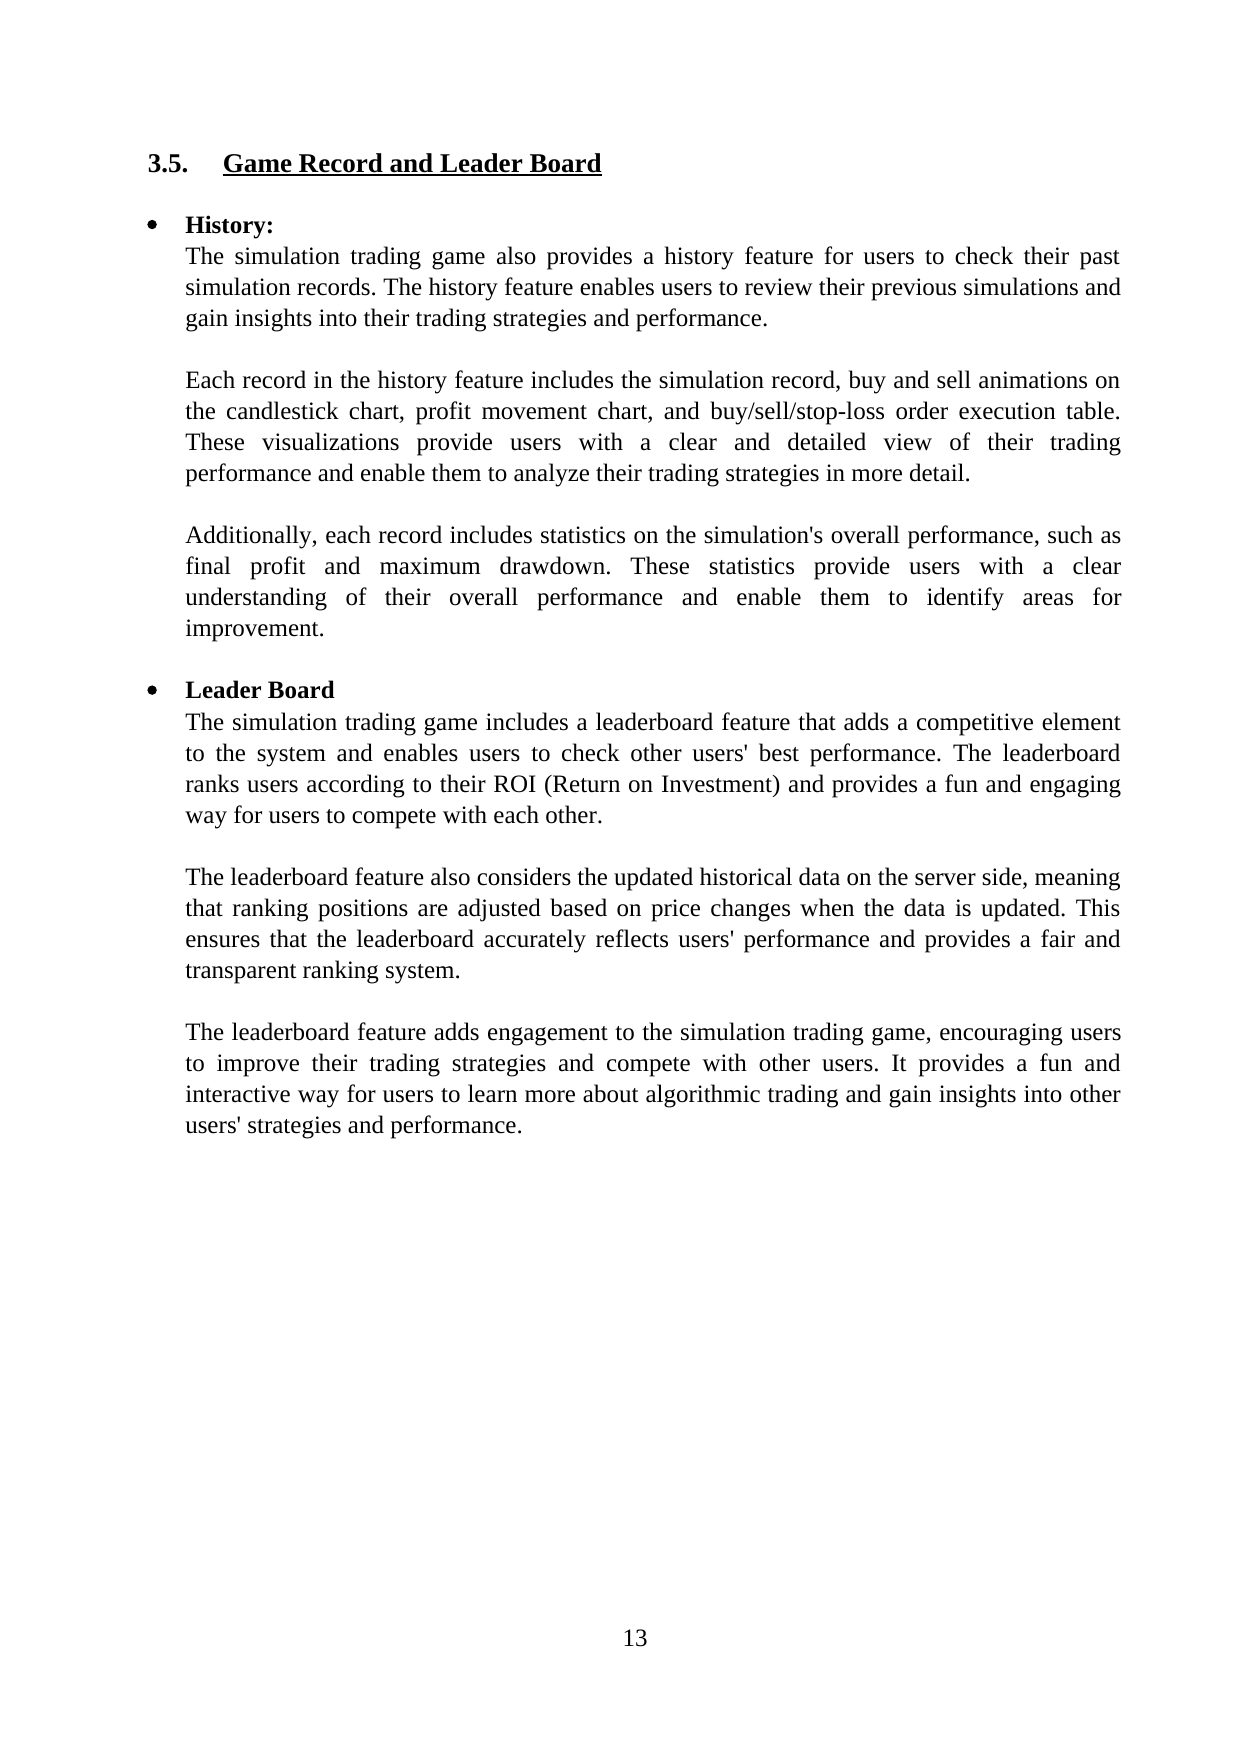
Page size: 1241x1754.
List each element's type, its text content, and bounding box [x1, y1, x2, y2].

list Additionally, each record includes statistics on the simulation's overall performance, such as final profit and maximum drawdown. These statistics provide users with a clear understanding of their overall performance and enable them to identify areas for improvement. [185, 520, 1122, 642]
list History: [148, 210, 1122, 239]
list Leader Board [148, 676, 1122, 704]
list The simulation trading game also provides a history feature for users to check their past simulation records. The history feature enables users to review their previous simulations and gain insights into their trading strategies and performance. [185, 241, 1122, 332]
list Each record in the history feature includes the simulation record, buy and sell animations on the candlestick chart, profit movement chart, and buy/sell/stop-loss order execution table. These visualizations provide users with a clear and detailed view of their trading performance and enable them to analyze their trading strategies in more detail. [185, 365, 1122, 487]
subtitle Game Record and Leader Board [148, 147, 1122, 178]
list The simulation trading game includes a leaderboard feature that adds a competitive element to the system and enables users to check other users' best performance. The leaderboard ranks users according to their ROI (Return on Investment) and provides a fun and engaging way for users to compete with each other. [185, 707, 1122, 828]
list The leaderboard feature adds engagement to the simulation trading game, encouraging users to improve their trading strategies and compete with other users. It provides a fun and interactive way for users to learn more about algorithmic trading and gain insights into other users' strategies and performance. [185, 1017, 1122, 1139]
list The leaderboard feature also considers the updated historical data on the server side, meaning that ranking positions are adjusted based on price changes when the data is updated. This ensures that the leaderboard accurately reflects users' performance and provides a fair and transparent ranking system. [185, 862, 1122, 984]
